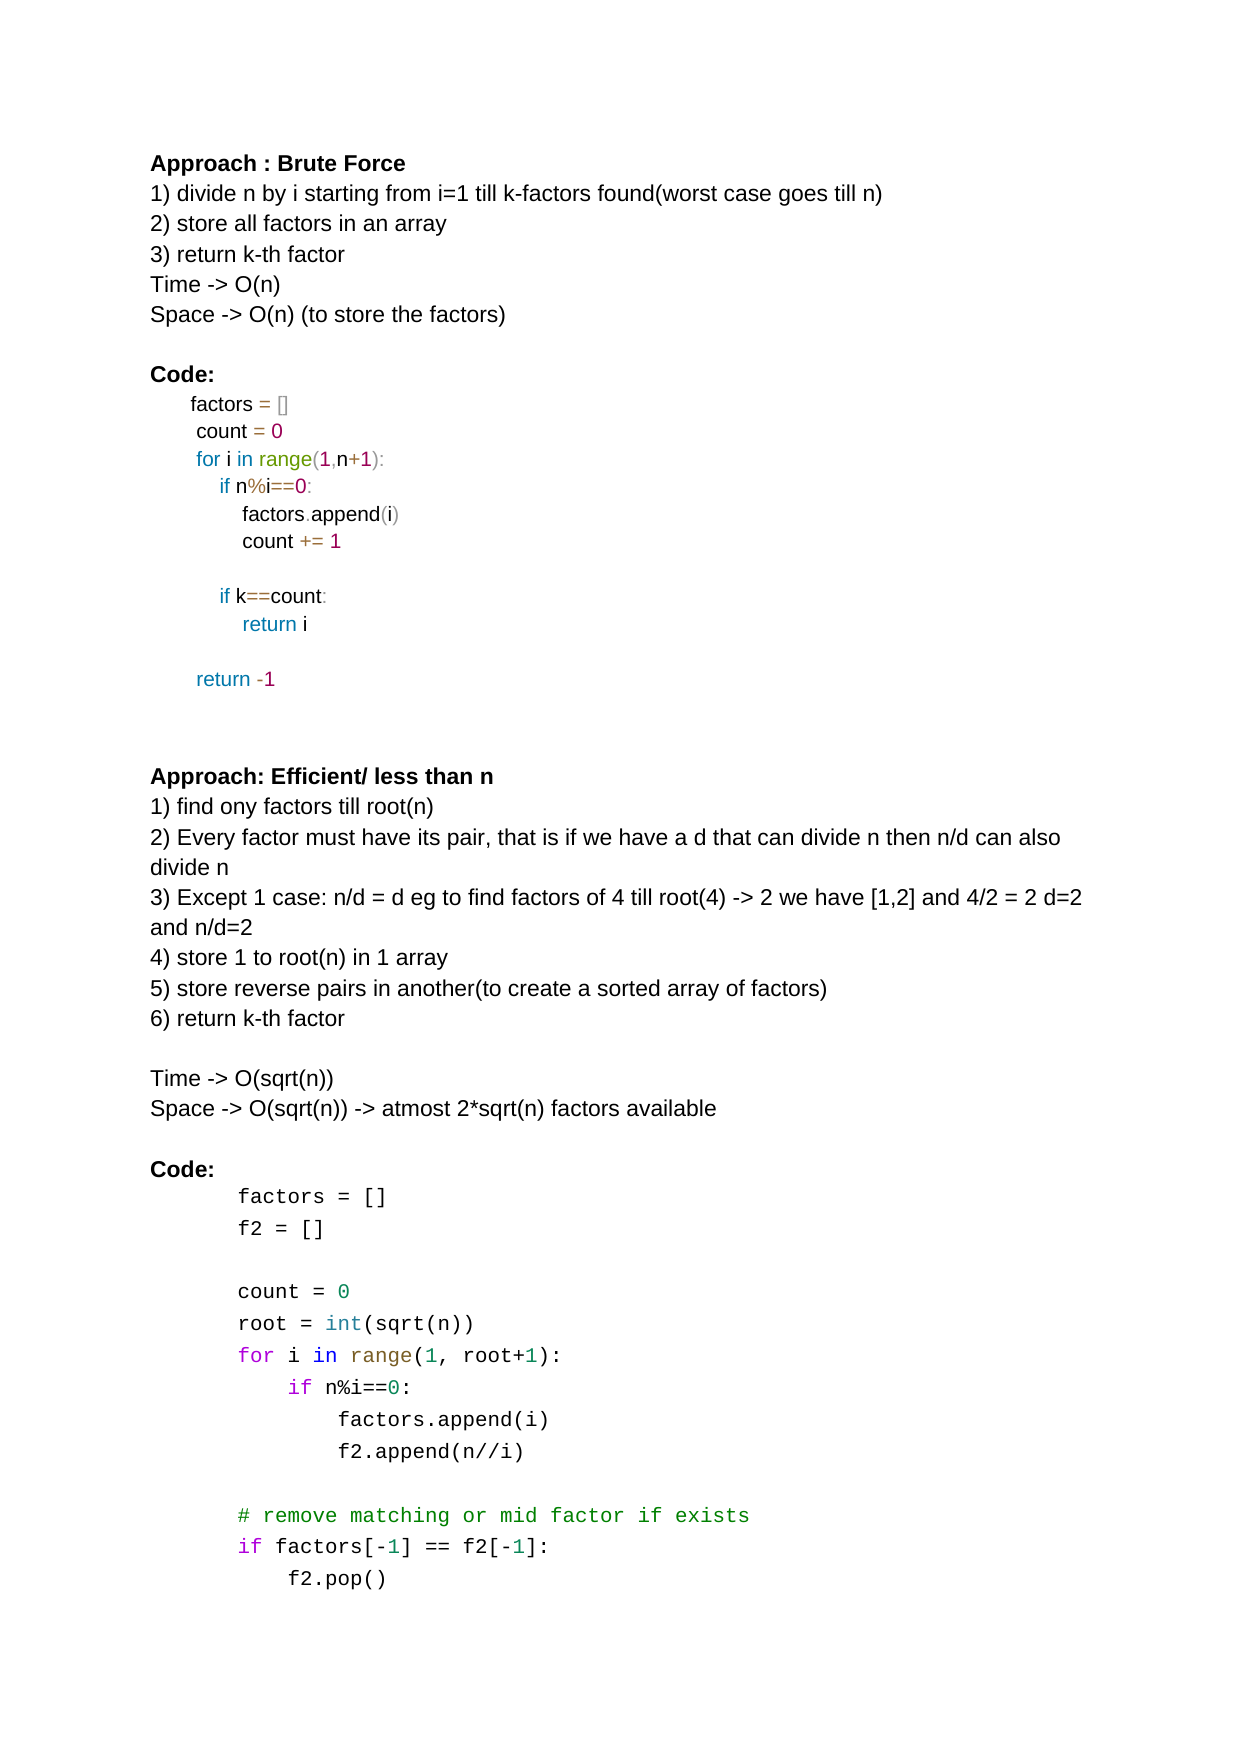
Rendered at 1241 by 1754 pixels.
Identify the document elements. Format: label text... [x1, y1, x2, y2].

text 4) store 1 to root(n) in 1 array [150, 944, 1090, 971]
text count = 0 [150, 419, 1090, 443]
text Time -> O(sqrt(n)) [150, 1065, 1090, 1091]
text if n%i==0: [150, 1377, 1090, 1401]
text count += 1 [150, 529, 1090, 553]
text if factors[-1] == f2[-1]: [150, 1537, 1090, 1560]
text # remove matching or mid factor if exists [150, 1505, 1090, 1528]
text 1) divide n by i starting from i=1 till k-factors found(worst case goes till n) [150, 180, 1090, 207]
text factors.append(i) [150, 502, 1090, 526]
text 2) store all factors in an array [150, 210, 1090, 237]
text Space -> O(n) (to store the factors) [150, 301, 1090, 327]
text Code: [150, 1156, 1090, 1182]
text 1) find ony factors till root(n) [150, 793, 1090, 819]
text 3) Except 1 case: n/d = d eg to find factors of 4 till root(4) -> 2 we have [1,2] and 4/2 = 2 d=2 and n/d=2 [150, 884, 1090, 940]
text return i [150, 612, 1090, 636]
text if n%i==0: [150, 474, 1090, 498]
text for i in range(1,n+1): [150, 447, 1090, 471]
text Approach: Efficient/ less than n [150, 763, 1090, 789]
text 5) store reverse pairs in another(to create a sorted array of factors) [150, 974, 1090, 1001]
text 6) return k-th factor [150, 1005, 1090, 1031]
text Code: [150, 361, 1090, 388]
text return -1 [150, 667, 1090, 691]
text 2) Every factor must have its pair, that is if we have a d that can divide n then n/d can also divide n [150, 823, 1090, 880]
text count = 0 [150, 1282, 1090, 1305]
text Time -> O(n) [150, 271, 1090, 297]
text factors = [] [150, 392, 1090, 416]
text 3) return k-th factor [150, 241, 1090, 267]
text Space -> O(sqrt(n)) -> atmost 2*sqrt(n) factors available [150, 1095, 1090, 1122]
text factors = [] [150, 1186, 1090, 1209]
text f2 = [] [150, 1218, 1090, 1241]
text Approach : Brute Force [150, 150, 1090, 176]
text f2.append(n//i) [150, 1441, 1090, 1464]
text f2.pop() [150, 1568, 1090, 1592]
text for i in range(1, root+1): [150, 1345, 1090, 1369]
text factors.append(i) [150, 1409, 1090, 1433]
text root = int(sqrt(n)) [150, 1313, 1090, 1337]
text if k==count: [150, 584, 1090, 608]
